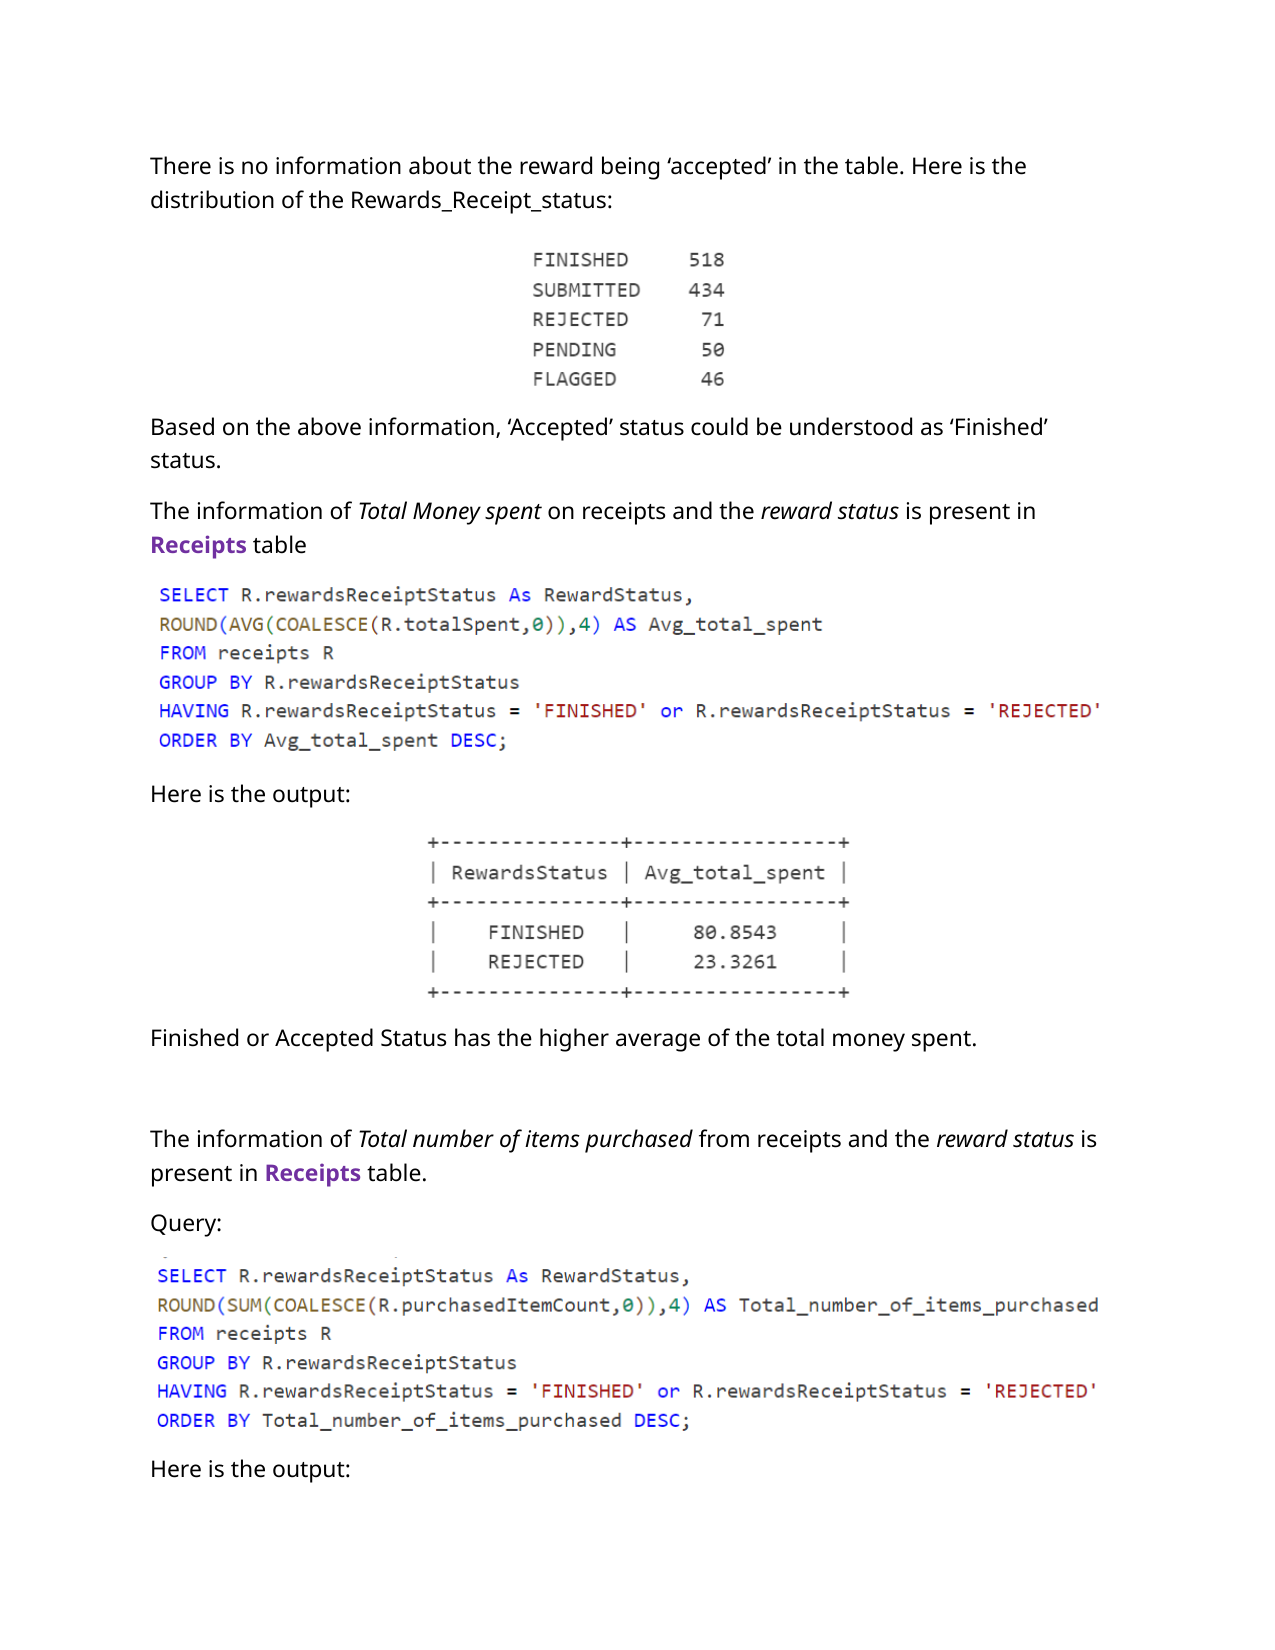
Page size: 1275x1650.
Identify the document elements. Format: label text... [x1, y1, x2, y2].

text The information of Total number of items purchased from receipts and the reward status is present in Receipts table. [150, 1123, 1125, 1188]
picture [150, 578, 1125, 759]
text Finished or Accepted Status has the higher average of the total money spent. [150, 1022, 1125, 1053]
text There is no information about the reward being ‘accepted’ in the table. Here is the distribution of the Rewards_Receipt_status: [150, 150, 1125, 215]
picture [422, 828, 853, 1003]
picture [150, 1257, 1125, 1434]
text Based on the above information, ‘Accepted’ status could be understood as ‘Finished’ status. [150, 411, 1125, 476]
text Query: [150, 1207, 1125, 1238]
text Here is the output: [150, 1453, 1125, 1484]
text The information of Total Money spent on receipts and the reward status is present in Receipts table [150, 495, 1125, 560]
text Here is the output: [150, 778, 1125, 809]
picture [526, 234, 749, 392]
